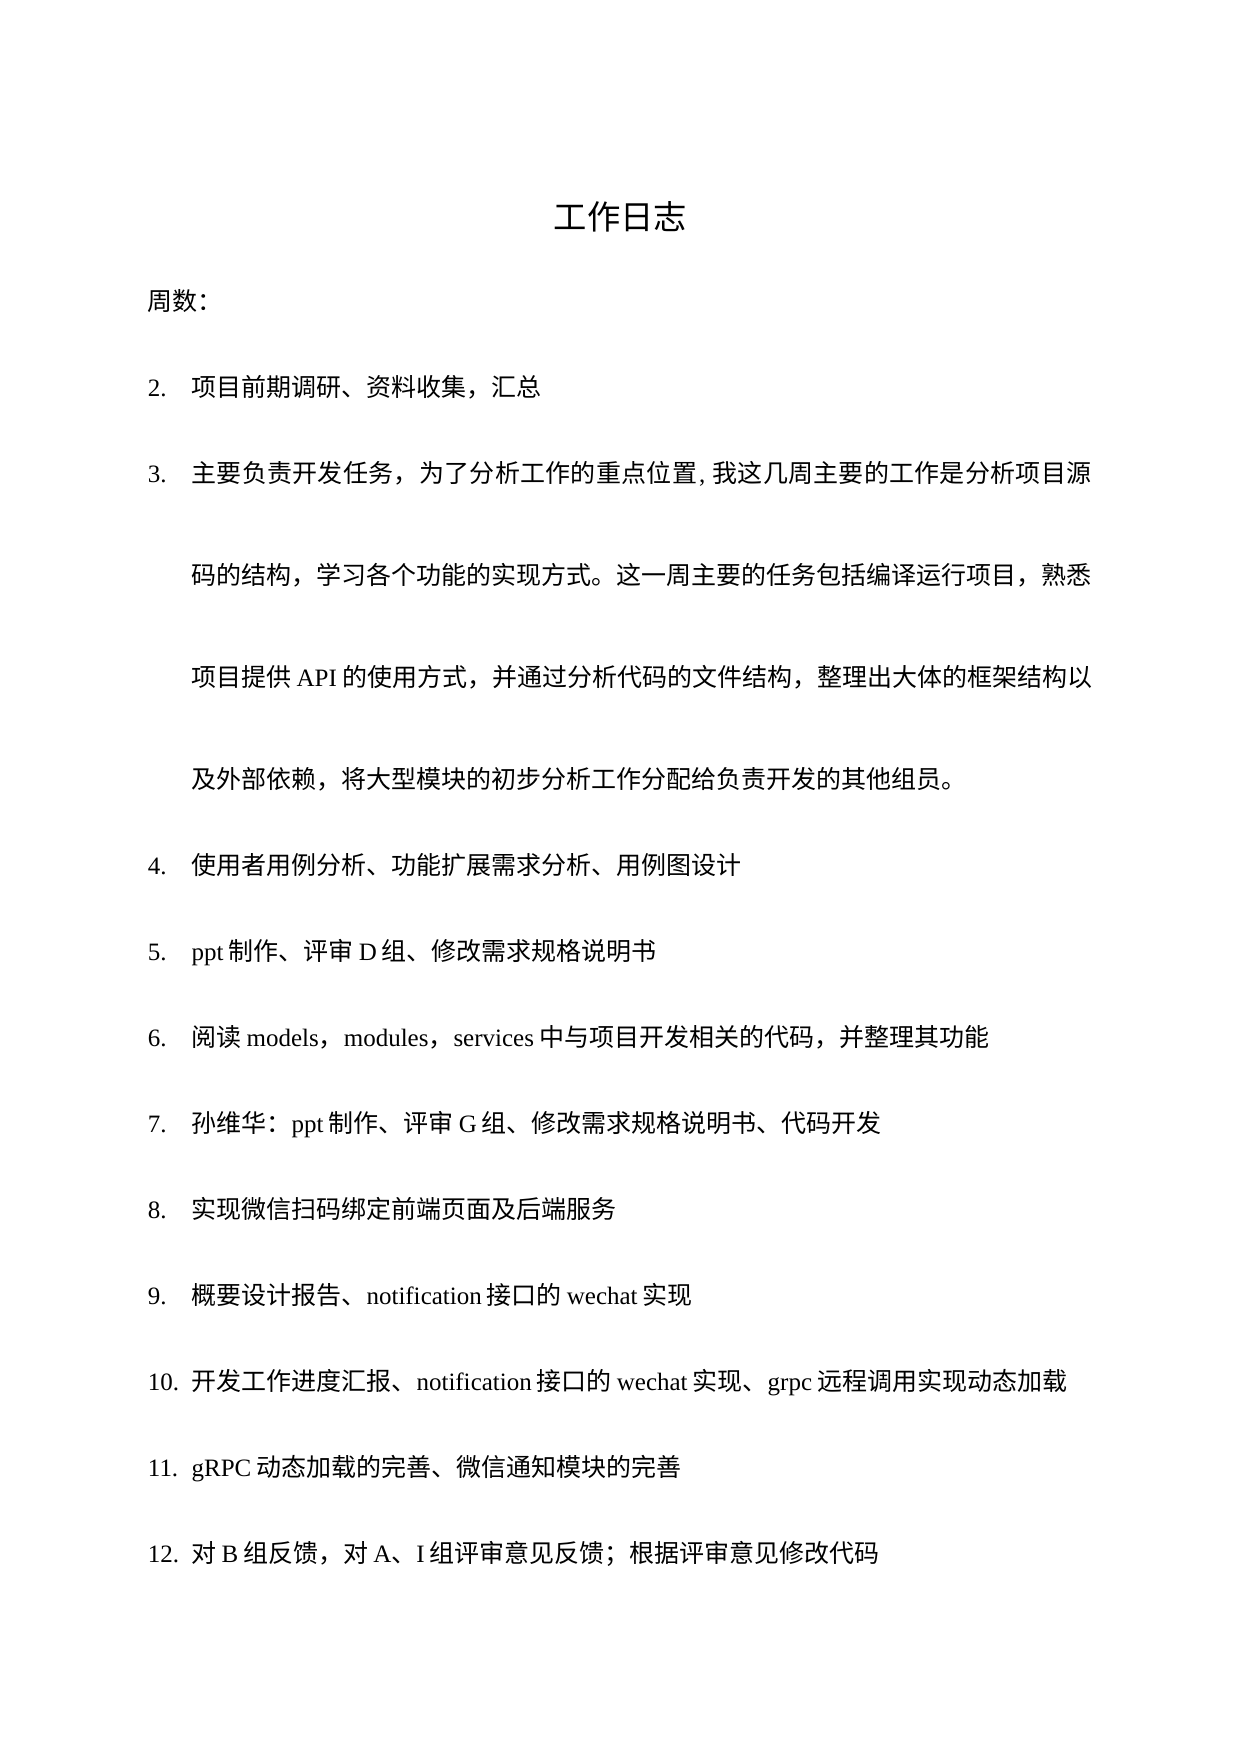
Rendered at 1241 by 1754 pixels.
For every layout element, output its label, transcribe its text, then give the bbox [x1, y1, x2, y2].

list 开发工作进度汇报、notification接口的wechat实现、grpc远程调用实现动态加载 [148, 1346, 1092, 1414]
list 概要设计报告、notification接口的wechat实现 [148, 1260, 1092, 1328]
list 实现微信扫码绑定前端页面及后端服务 [148, 1174, 1092, 1242]
list 工作日志 [148, 181, 1092, 249]
list ppt制作、评审D组、修改需求规格说明书 [148, 916, 1092, 983]
list gRPC动态加载的完善、微信通知模块的完善 [148, 1432, 1092, 1500]
list 项目前期调研、资料收集，汇总 [148, 352, 1092, 420]
list 对B组反馈，对A、I组评审意见反馈；根据评审意见修改代码 [148, 1518, 1092, 1586]
list 主要负责开发任务，为了分析工作的重点位置, 我这几周主要的工作是分析项目源码的结构，学习各个功能的实现方式。这一周主要的任务包括编译运行项目，熟悉项目提供API的使用方式，并通过分析代码的文件结构，整理出大体的框架结构以及外部依赖，将大型模块的初步分析工作分配给负责开发的其他组员。 [148, 438, 1092, 811]
list 孙维华：ppt制作、评审G组、修改需求规格说明书、代码开发 [148, 1088, 1092, 1156]
list 使用者用例分析、功能扩展需求分析、用例图设计 [148, 829, 1092, 897]
text 周数： [148, 266, 1092, 334]
list 阅读models，modules，services中与项目开发相关的代码，并整理其功能 [148, 1002, 1092, 1069]
